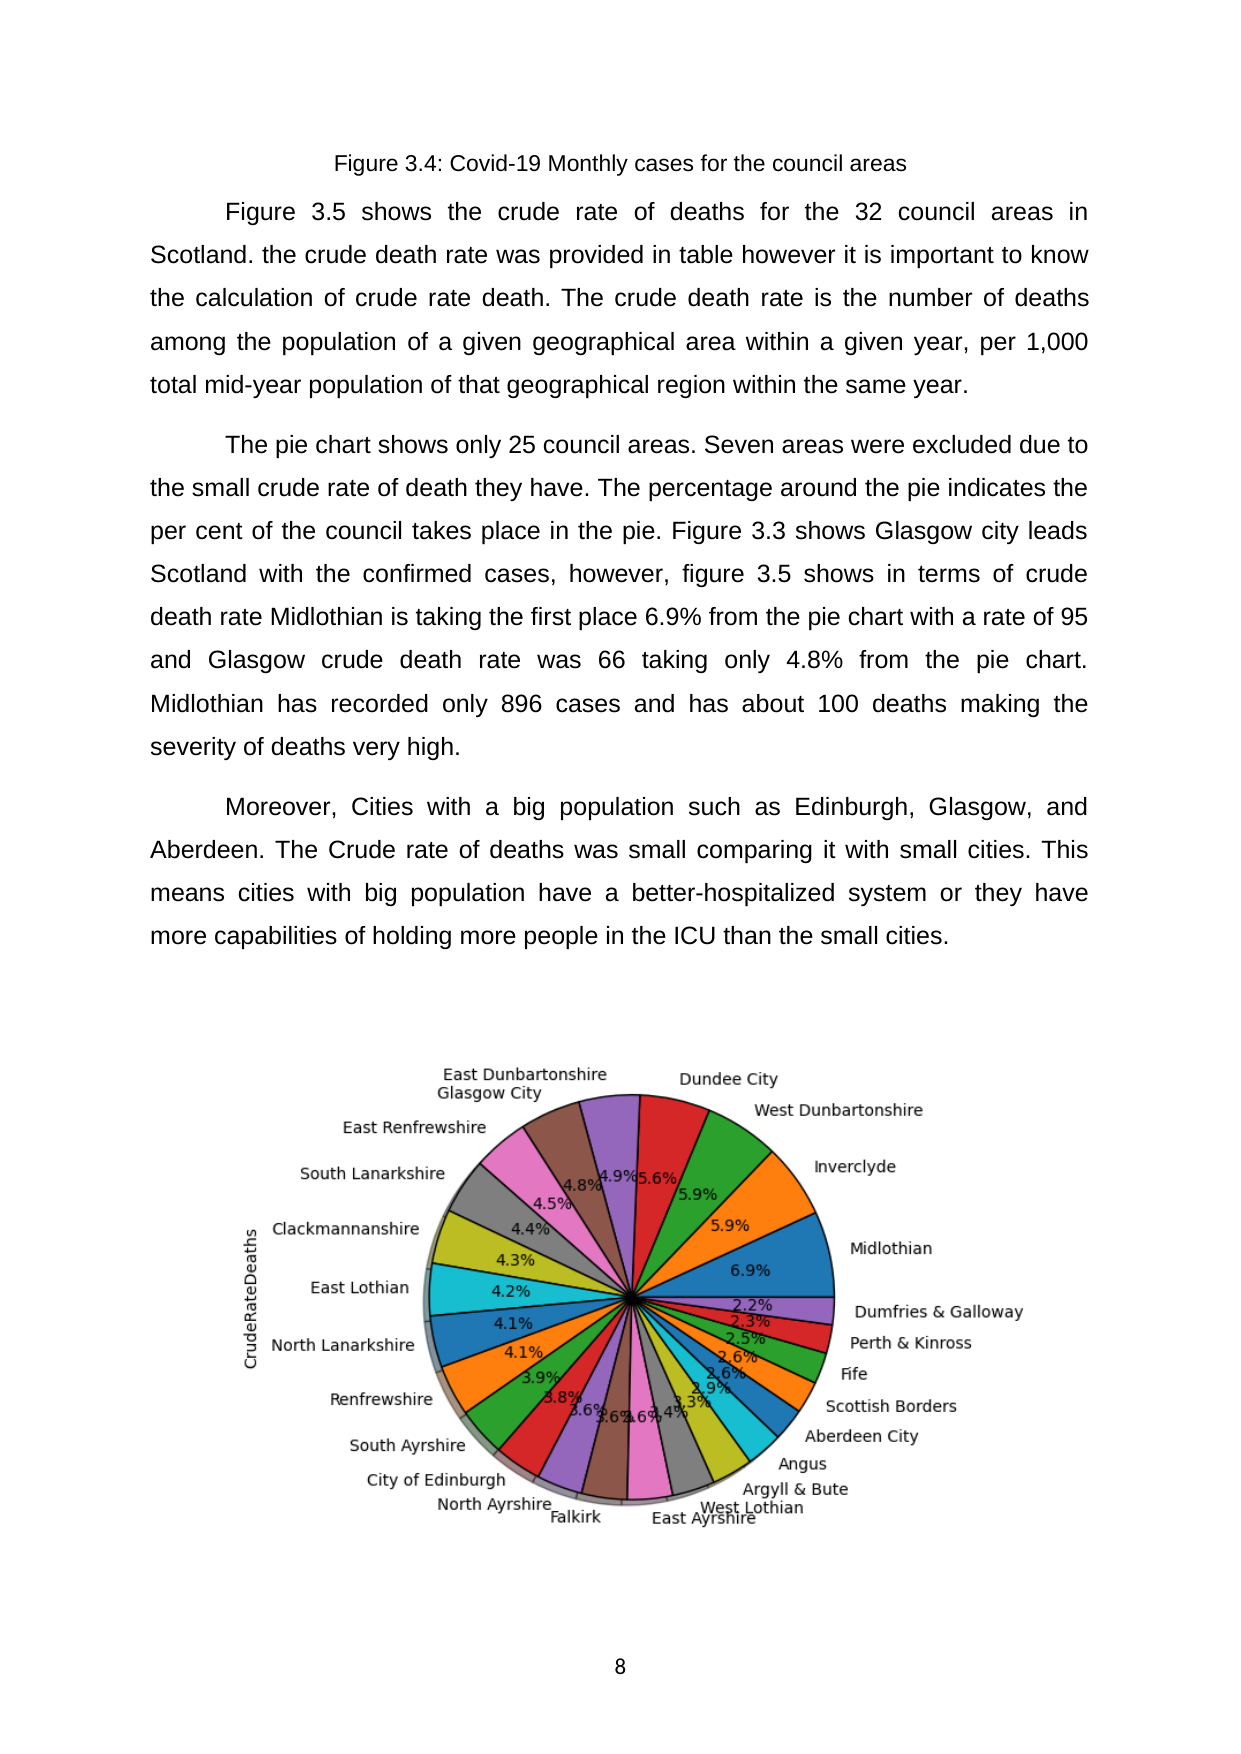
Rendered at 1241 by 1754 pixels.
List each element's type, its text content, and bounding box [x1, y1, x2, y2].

text The pie chart shows only 25 council areas. Seven areas were excluded due to the small crude rate of death they have. The percentage around the pie indicates the per cent of the council takes place in the pie. Figure 3.3 shows Glasgow city leads Scotland with the confirmed cases, however, figure 3.5 shows in terms of crude death rate Midlothian is taking the first place 6.9% from the pie chart with a rate of 95 and Glasgow crude death rate was 66 taking only 4.8% from the pie chart. Midlothian has recorded only 896 cases and has about 100 deaths making the severity of deaths very high. [150, 430, 1090, 761]
text Figure 3.4: Covid-19 Monthly cases for the council areas [150, 150, 1090, 176]
picture [149, 1018, 1091, 1571]
text Moreover, Cities with a big population such as Edinburgh, Glasgow, and Aberdeen. The Crude rate of deaths was small comparing it with small cities. This means cities with big population have a better-hospitalized system or they have more capabilities of holding more people in the ICU than the small cities. [150, 792, 1090, 950]
text Figure 3.5 shows the crude rate of deaths for the 32 council areas in Scotland. the crude death rate was provided in table however it is important to know the calculation of crude rate death. The crude death rate is the number of deaths among the population of a given geographical area within a given year, per 1,000 total mid-year population of that geographical region within the same year. [150, 197, 1090, 399]
